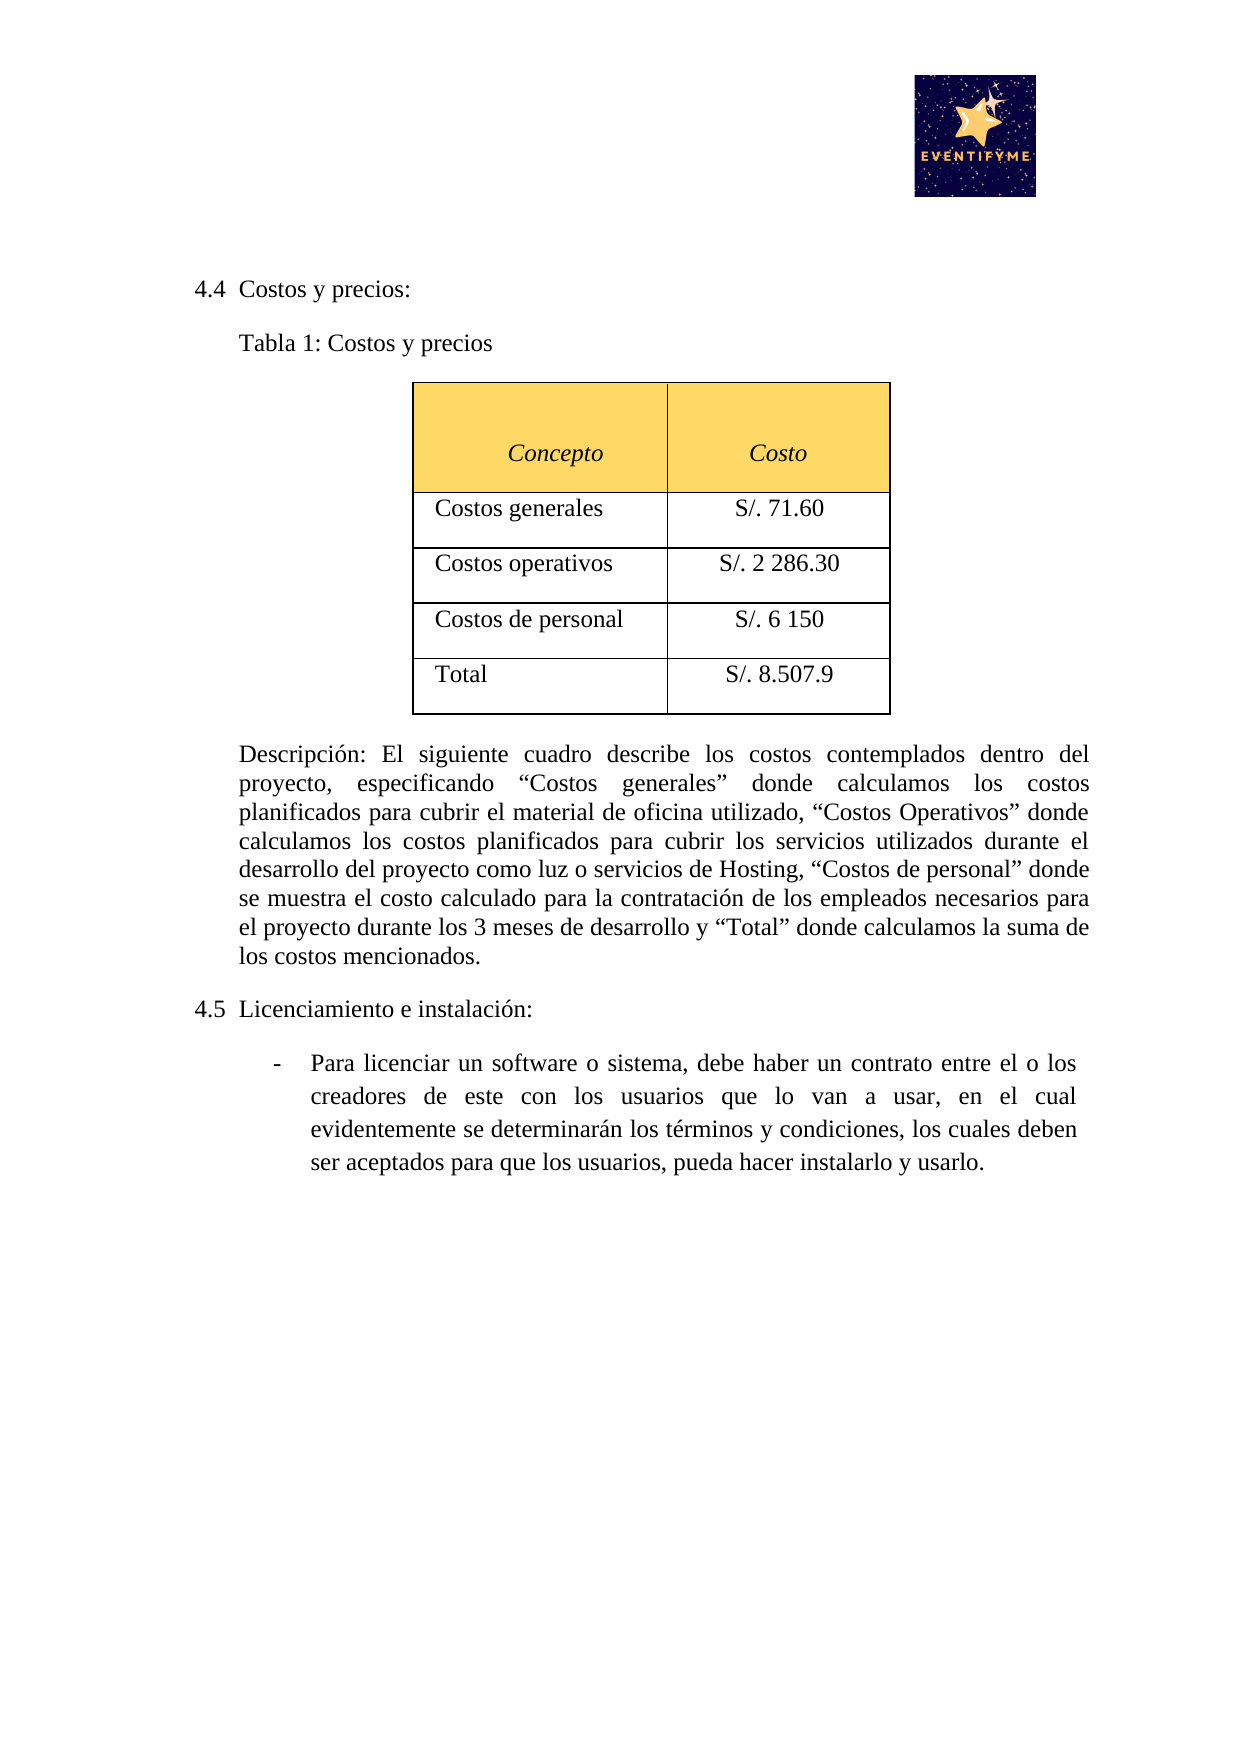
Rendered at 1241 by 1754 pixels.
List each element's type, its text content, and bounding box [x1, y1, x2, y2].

table_cell Total [414, 659, 667, 713]
table_cell Costos generales [414, 493, 667, 547]
table_cell S/. 8.507.9 [668, 659, 889, 713]
table_header Concepto [414, 383, 667, 492]
list Para licenciar un software o sistema, debe haber un contrato entre el o los creadores de este con los usuarios que lo van a usar, en el cual evidentemente se determinarán los términos y condiciones, los cuales deben ser aceptados para que los usuarios, pueda hacer instalarlo y usarlo. [273, 1048, 1078, 1176]
table_cell S/. 71.60 [668, 493, 889, 547]
text Descripción: El siguiente cuadro describe los costos contemplados dentro del proyecto, especificando “Costos generales” donde calculamos los costos planificados para cubrir el material de oficina utilizado, “Costos Operativos” donde calculamos los costos planificados para cubrir los servicios utilizados durante el desarrollo del proyecto como luz o servicios de Hosting, “Costos de personal” donde se muestra el costo calculado para la contratación de los empleados necesarios para el proyecto durante los 3 meses de desarrollo y “Total” donde calculamos la suma de los costos mencionados. [239, 739, 1090, 969]
picture [914, 75, 1036, 197]
table_header Costo [668, 383, 889, 492]
subtitle Licenciamiento e instalación: [194, 994, 1090, 1023]
table_cell Costos de personal [414, 604, 667, 658]
table_cell S/. 6 150 [668, 604, 889, 658]
text Tabla 1: Costos y precios [239, 328, 1090, 357]
table_cell S/. 2 286.30 [668, 549, 889, 602]
subtitle Costos y precios: [194, 274, 1090, 303]
table_cell Costos operativos [414, 549, 667, 602]
